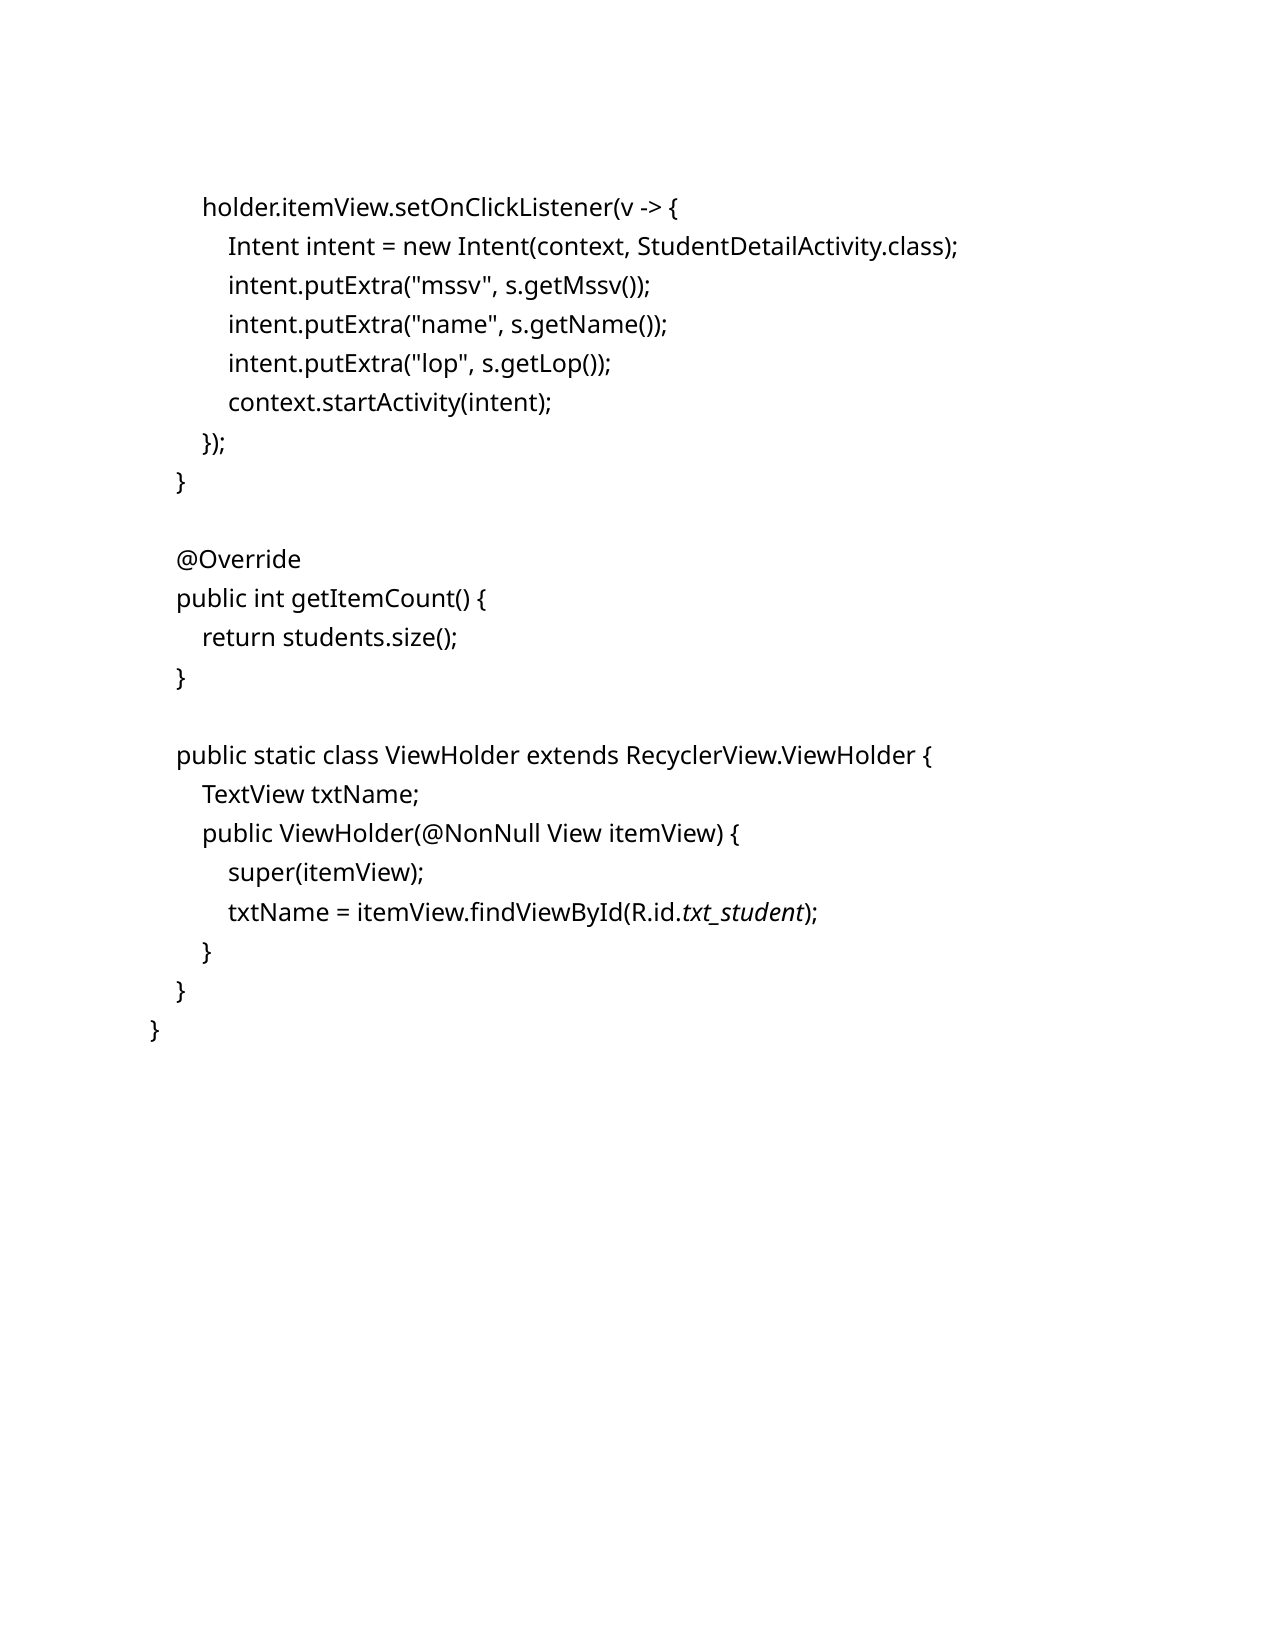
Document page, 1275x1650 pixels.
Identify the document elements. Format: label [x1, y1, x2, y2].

text [150, 150, 1125, 1046]
